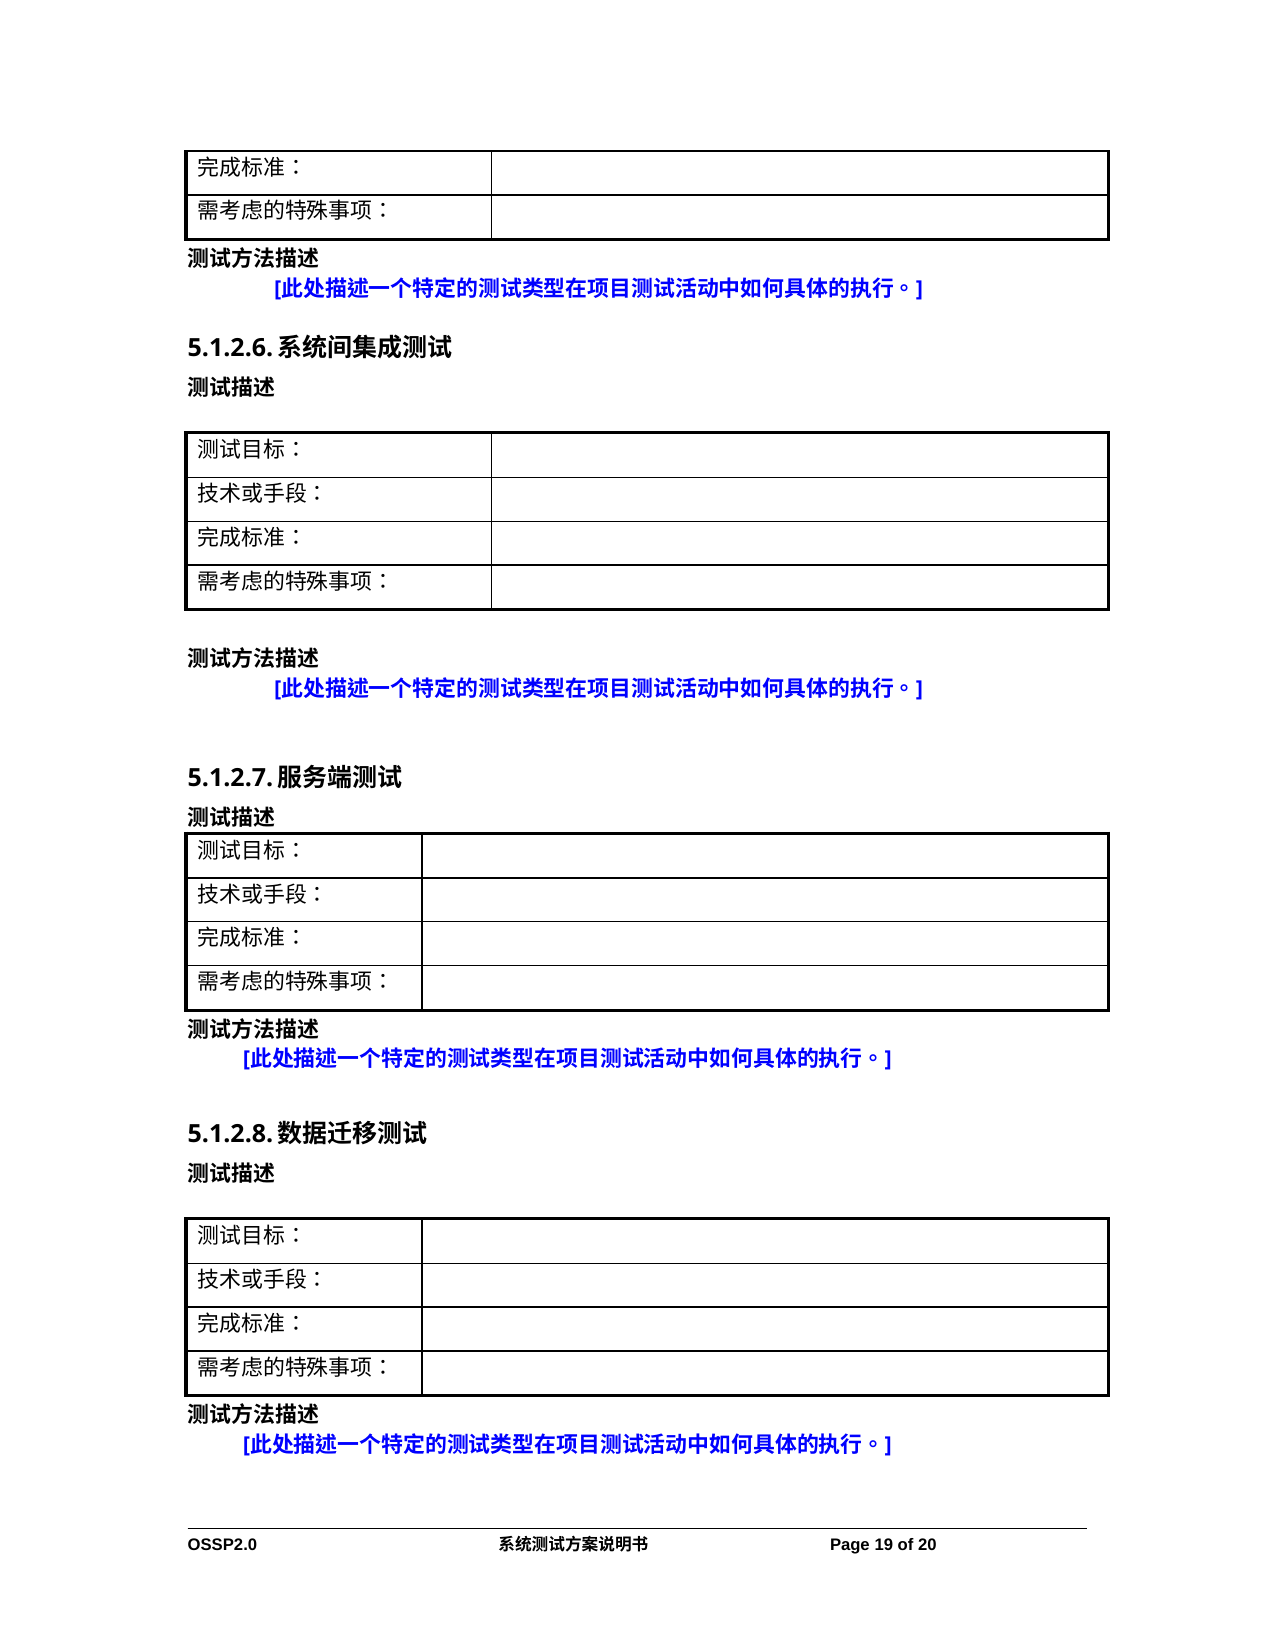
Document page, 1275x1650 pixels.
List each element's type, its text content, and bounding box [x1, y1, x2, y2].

table_header [423, 1220, 1107, 1262]
text [此处描述一个特定的测试类型在项目测试活动中如何具体的执行。] [187, 1043, 1087, 1073]
table_cell [492, 478, 1107, 521]
text 测试描述 [187, 1156, 1087, 1187]
table_cell [492, 566, 1107, 608]
table_cell 需考虑的特殊事项： [188, 196, 491, 238]
text 测试描述 [187, 800, 1087, 832]
text [此处描述一个特定的测试类型在项目测试活动中如何具体的执行。] [187, 673, 1087, 703]
table_cell [492, 196, 1107, 238]
text 测试方法描述 [187, 1397, 1087, 1429]
text 测试方法描述 [187, 241, 1087, 272]
table_cell 技术或手段： [188, 879, 421, 921]
subtitle 服务端测试 [187, 757, 1087, 794]
table_cell 需考虑的特殊事项： [188, 566, 491, 608]
table_cell [423, 922, 1107, 965]
table_cell [423, 1264, 1107, 1306]
table_header 测试目标： [188, 434, 491, 477]
table_header 测试目标： [188, 1220, 421, 1262]
text [此处描述一个特定的测试类型在项目测试活动中如何具体的执行。] [187, 1429, 1087, 1458]
table_cell [492, 152, 1107, 194]
subtitle 数据迁移测试 [187, 1113, 1087, 1149]
table_header 测试目标： [188, 835, 421, 877]
text [此处描述一个特定的测试类型在项目测试活动中如何具体的执行。] [187, 272, 1087, 302]
table_cell 技术或手段： [188, 1264, 421, 1306]
table_cell 需考虑的特殊事项： [188, 966, 421, 1008]
table_cell [423, 879, 1107, 921]
table_cell [423, 966, 1107, 1008]
table_cell [423, 1308, 1107, 1350]
table_cell 技术或手段： [188, 478, 491, 521]
table_cell [492, 522, 1107, 564]
table_header [492, 434, 1107, 477]
text 测试方法描述 [187, 641, 1087, 673]
table_cell [423, 1352, 1107, 1394]
table_cell 完成标准： [188, 522, 491, 564]
table_header [423, 835, 1107, 877]
text 测试方法描述 [187, 1012, 1087, 1043]
table_cell 完成标准： [188, 1308, 421, 1350]
table_cell 完成标准： [188, 922, 421, 965]
subtitle 系统间集成测试 [187, 327, 1087, 363]
table_cell 完成标准： [188, 152, 491, 194]
table_cell 需考虑的特殊事项： [188, 1352, 421, 1394]
text 测试描述 [187, 370, 1087, 401]
